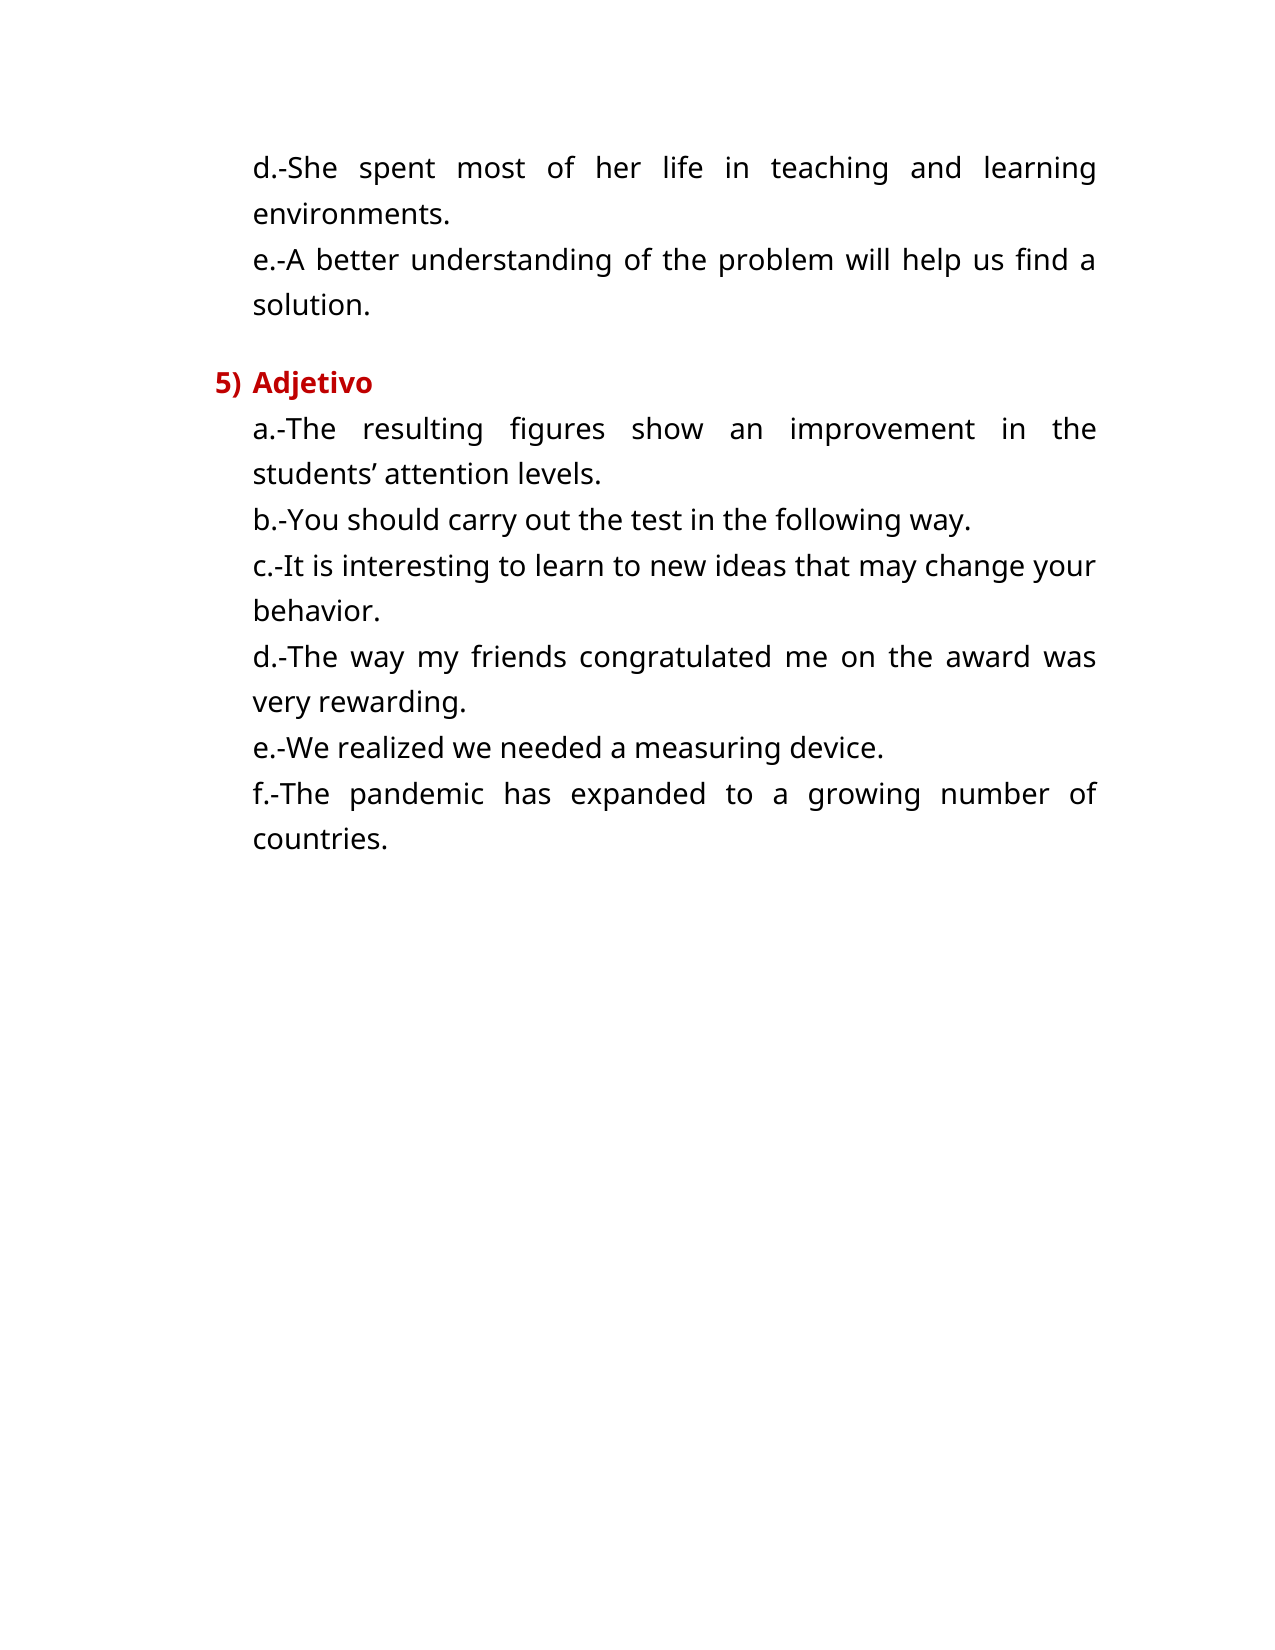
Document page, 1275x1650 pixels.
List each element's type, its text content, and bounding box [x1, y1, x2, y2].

list a.-The resulting figures show an improvement in the students’ attention levels. [252, 408, 1098, 493]
list Adjetivo [215, 362, 1098, 402]
list e.-A better understanding of the problem will help us find a solution. [252, 239, 1098, 324]
list d.-She spent most of her life in teaching and learning environments. [252, 148, 1098, 233]
list b.-You should carry out the test in the following way. [252, 499, 1098, 539]
list e.-We realized we needed a measuring device. [252, 727, 1098, 767]
list c.-It is interesting to learn to new ideas that may change your behavior. [252, 545, 1098, 630]
list f.-The pandemic has expanded to a growing number of countries. [252, 773, 1098, 858]
list d.-The way my friends congratulated me on the award was very rewarding. [252, 636, 1098, 721]
